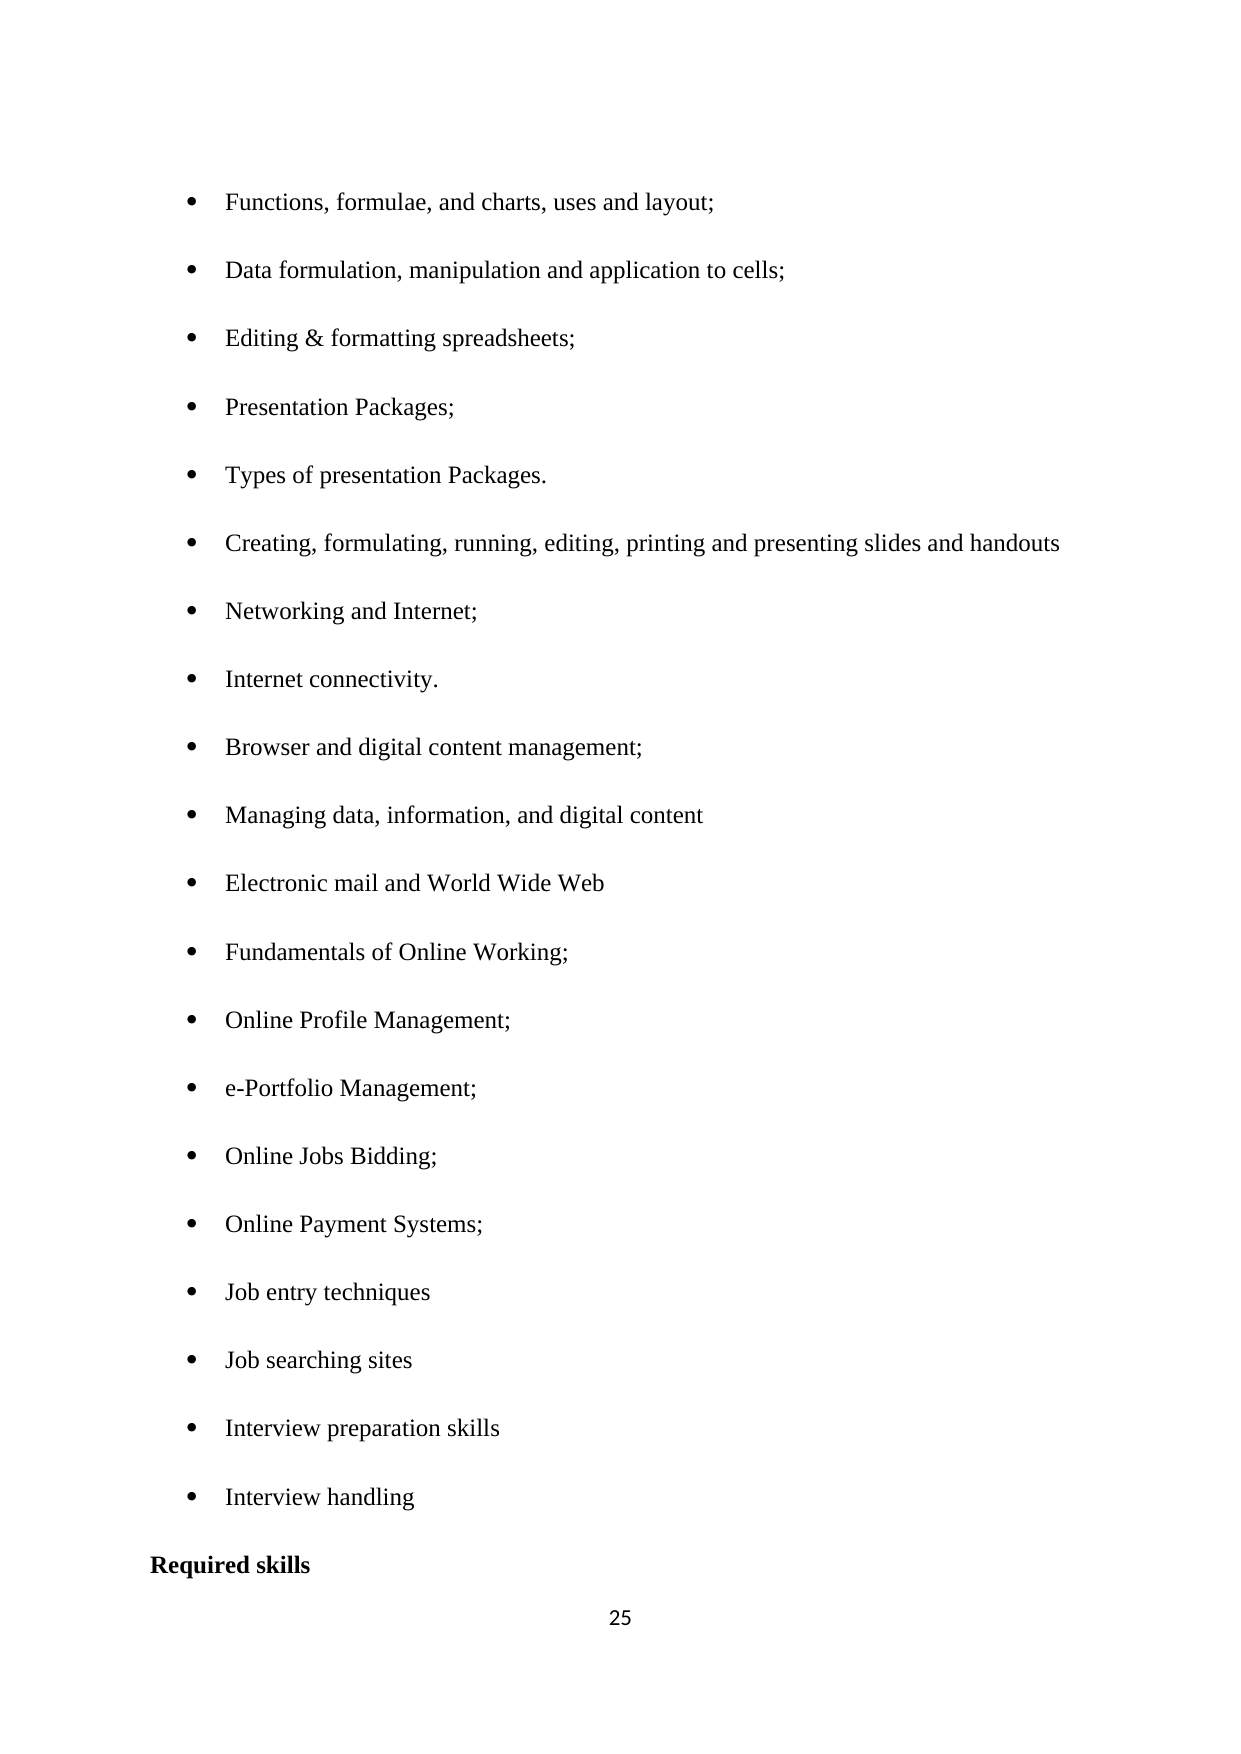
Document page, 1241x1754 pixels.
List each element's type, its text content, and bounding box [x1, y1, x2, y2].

list Browser and digital content management; [187, 732, 1090, 761]
list Data formulation, manipulation and application to cells; [187, 255, 1090, 284]
list Online Profile Management; [187, 1005, 1090, 1033]
list Editing & formatting spreadsheets; [187, 323, 1090, 352]
list Networking and Internet; [187, 596, 1090, 625]
list Managing data, information, and digital content [187, 800, 1090, 829]
list e-Portfolio Management; [187, 1073, 1090, 1102]
list Internet connectivity. [187, 664, 1090, 693]
text Required skills [150, 1550, 1090, 1578]
list Creating, formulating, running, editing, printing and presenting slides and handouts [187, 528, 1090, 557]
list Interview preparation skills [187, 1413, 1090, 1442]
list Types of presentation Packages. [187, 460, 1090, 488]
list Functions, formulae, and charts, uses and layout; [187, 187, 1090, 216]
list Online Payment Systems; [187, 1209, 1090, 1238]
list Job searching sites [187, 1345, 1090, 1374]
list Interview handling [187, 1482, 1090, 1510]
list Online Jobs Bidding; [187, 1141, 1090, 1170]
list Fundamentals of Online Working; [187, 937, 1090, 965]
list Electronic mail and World Wide Web [187, 868, 1090, 897]
list Presentation Packages; [187, 392, 1090, 420]
list Job entry techniques [187, 1277, 1090, 1306]
